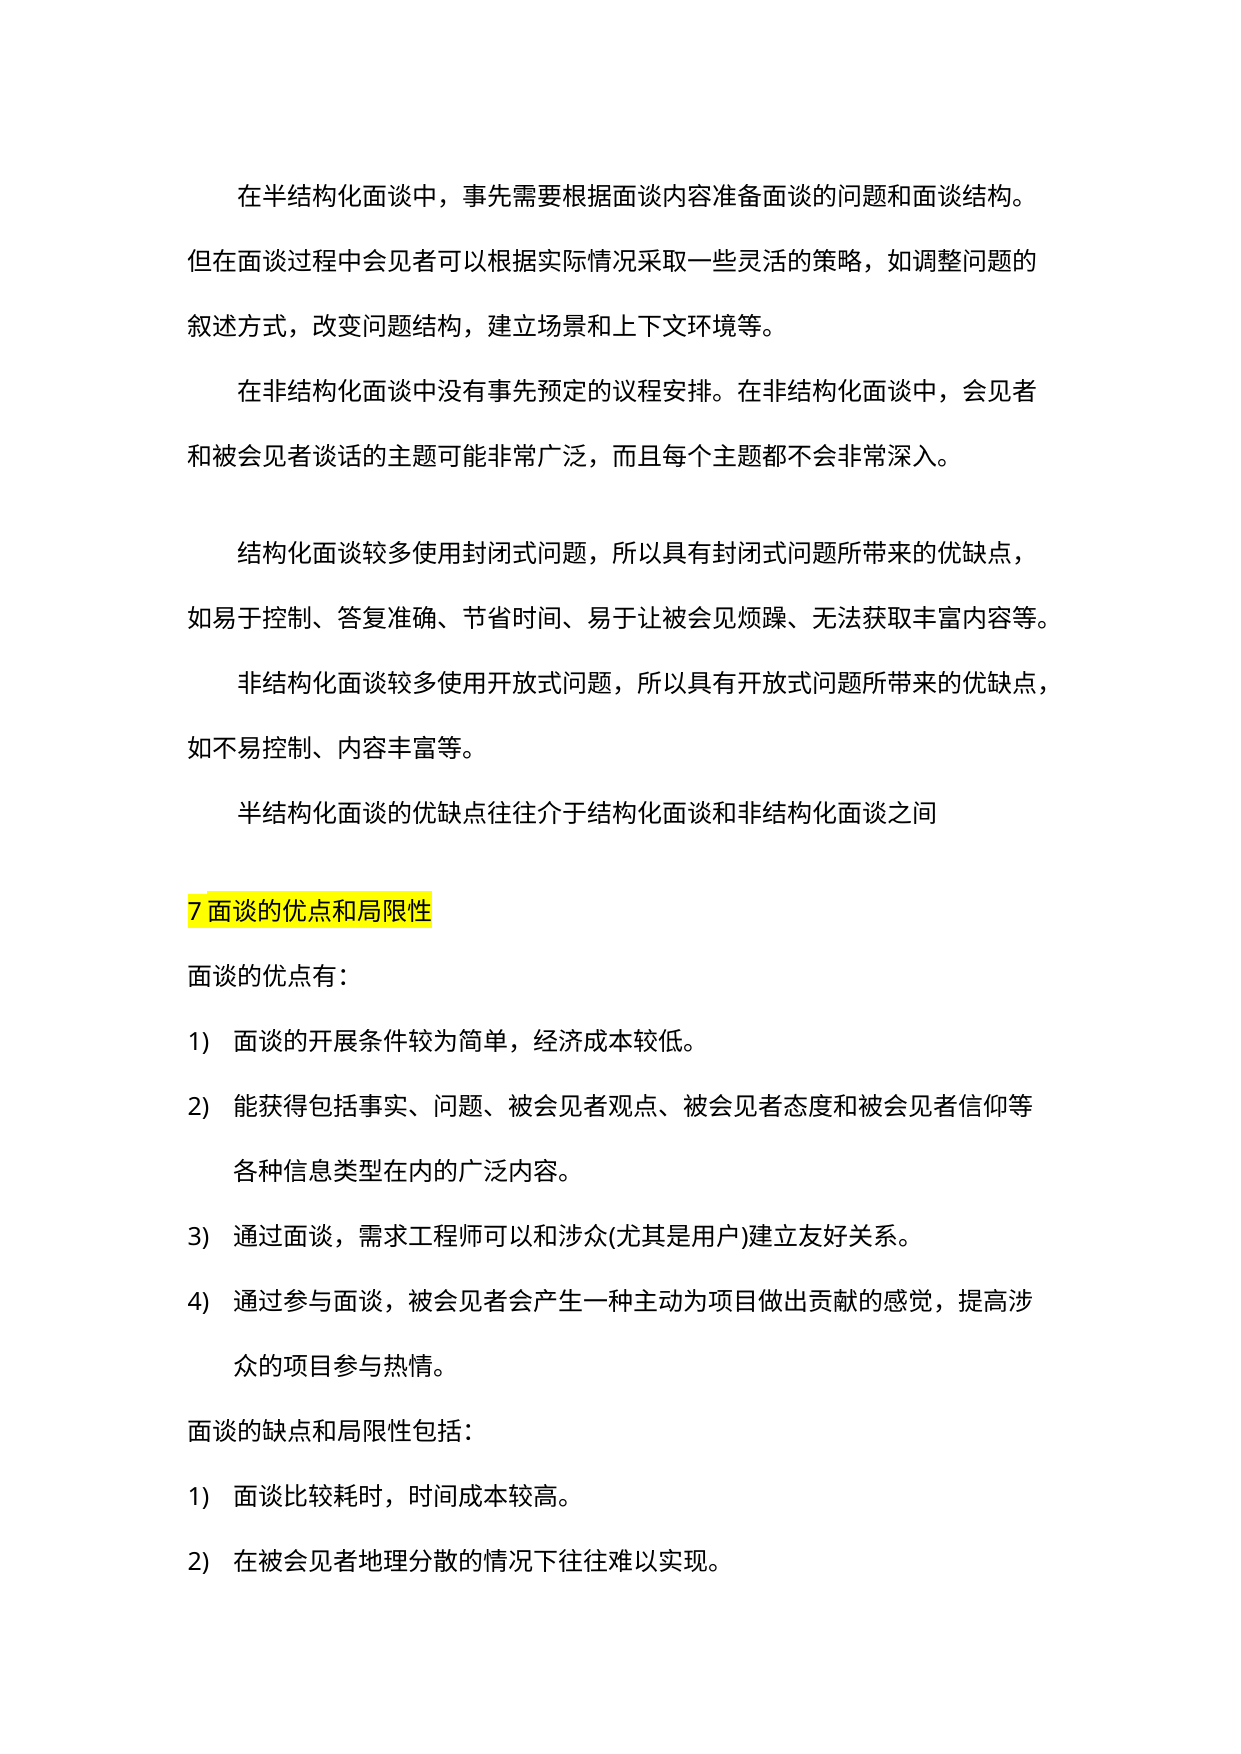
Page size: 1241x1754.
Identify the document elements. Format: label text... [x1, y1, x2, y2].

text 面谈的优点有： [187, 942, 1053, 1007]
text 在非结构化面谈中没有事先预定的议程安排。在非结构化面谈中，会见者和被会见者谈话的主题可能非常广泛，而且每个主题都不会非常深入。 [187, 357, 1053, 487]
text 非结构化面谈较多使用开放式问题，所以具有开放式问题所带来的优缺点，如不易控制、内容丰富等。 [187, 649, 1053, 779]
text 7面谈的优点和局限性 [187, 877, 1053, 942]
list 能获得包括事实、问题、被会见者观点、被会见者态度和被会见者信仰等各种信息类型在内的广泛内容。 [187, 1072, 1053, 1202]
text 在半结构化面谈中，事先需要根据面谈内容准备面谈的问题和面谈结构。但在面谈过程中会见者可以根据实际情况采取一些灵活的策略，如调整问题的叙述方式，改变问题结构，建立场景和上下文环境等。 [187, 162, 1053, 357]
list 通过参与面谈，被会见者会产生一种主动为项目做出贡献的感觉，提高涉众的项目参与热情。 [187, 1267, 1053, 1397]
list 面谈比较耗时，时间成本较高。 [187, 1462, 1053, 1527]
list 在被会见者地理分散的情况下往往难以实现。 [187, 1527, 1053, 1592]
text 半结构化面谈的优缺点往往介于结构化面谈和非结构化面谈之间 [187, 779, 1053, 844]
text 面谈的缺点和局限性包括： [187, 1397, 1053, 1462]
list 面谈的开展条件较为简单，经济成本较低。 [187, 1007, 1053, 1072]
list 通过面谈，需求工程师可以和涉众(尤其是用户)建立友好关系。 [187, 1202, 1053, 1267]
text 结构化面谈较多使用封闭式问题，所以具有封闭式问题所带来的优缺点，如易于控制、答复准确、节省时间、易于让被会见烦躁、无法获取丰富内容等。 [187, 519, 1053, 649]
